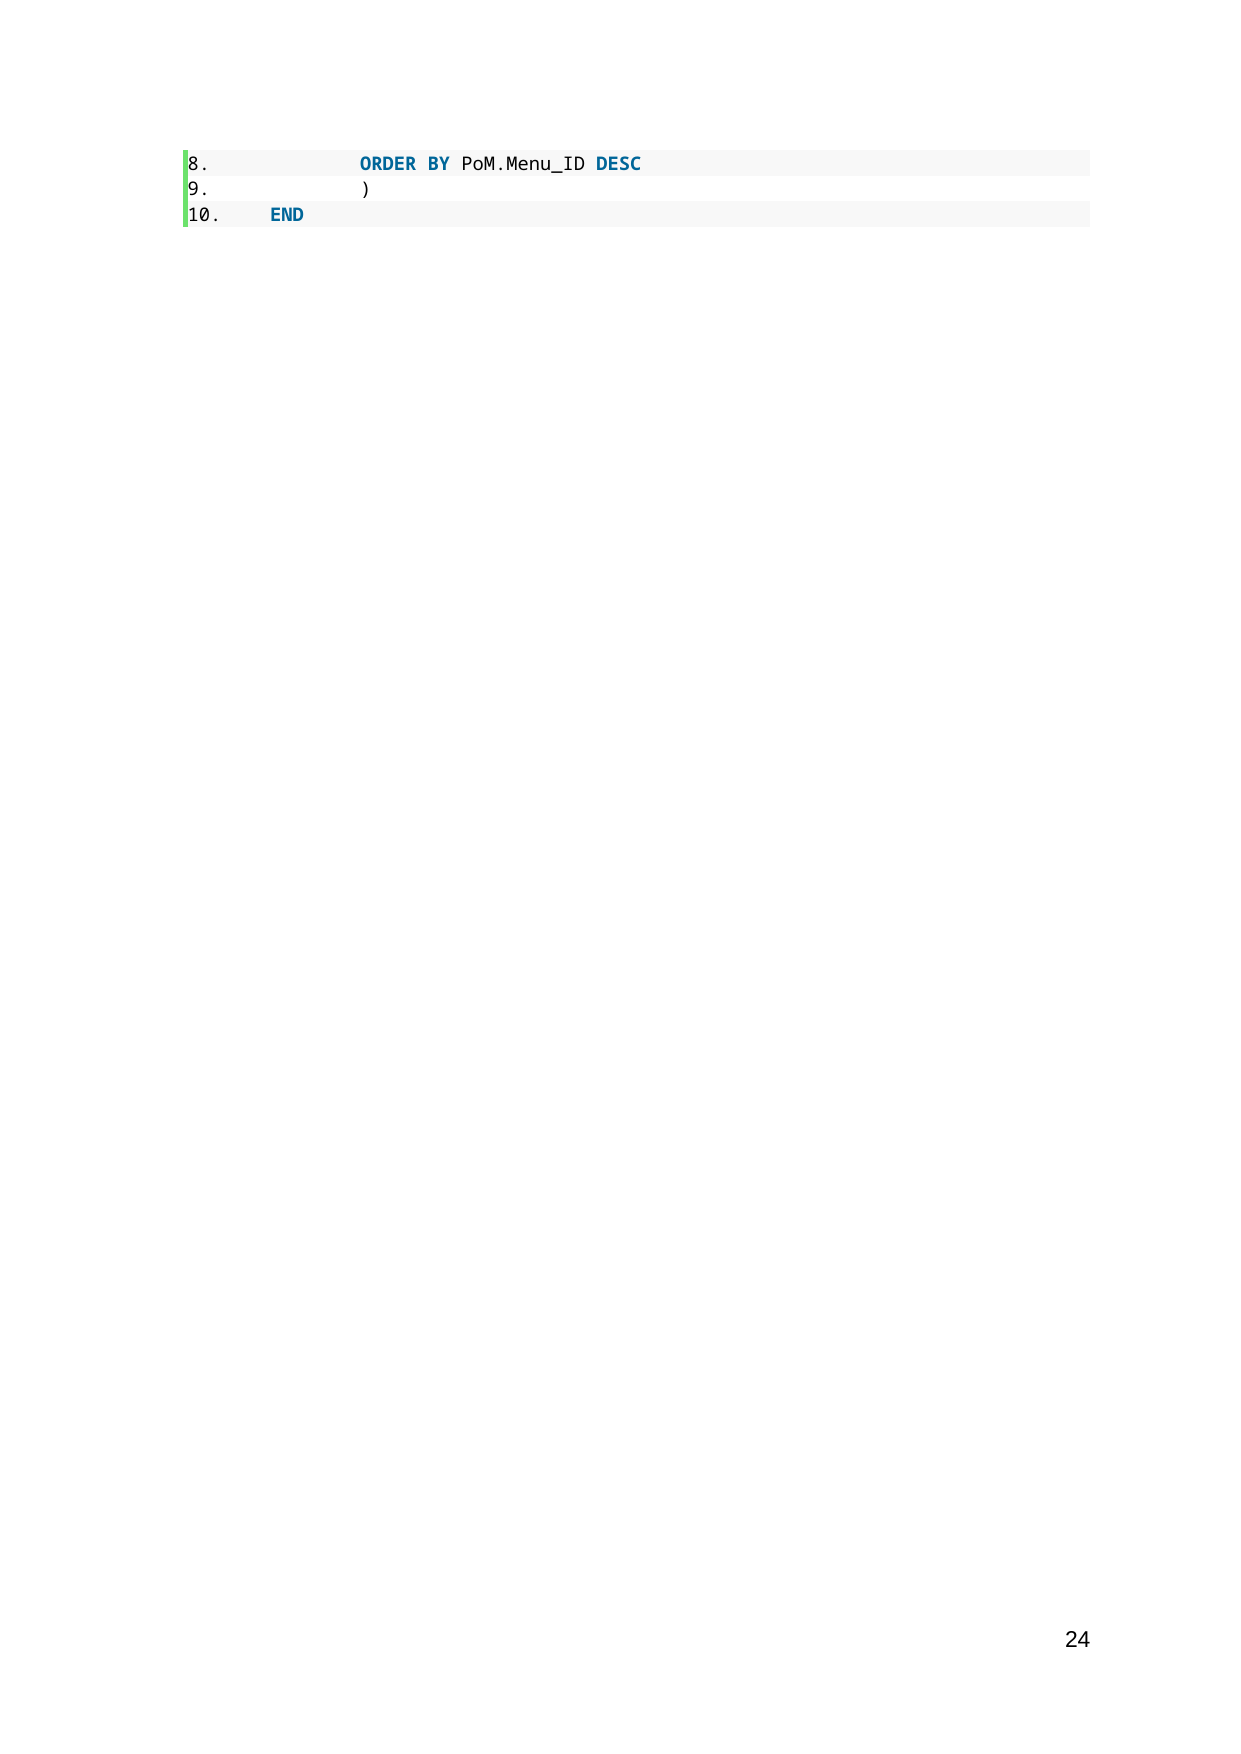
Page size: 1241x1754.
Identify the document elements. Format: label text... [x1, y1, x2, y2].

list END [188, 201, 1090, 227]
list ORDER BY PoM.Menu_ID DESC [188, 150, 1090, 176]
list ) [188, 176, 1090, 201]
